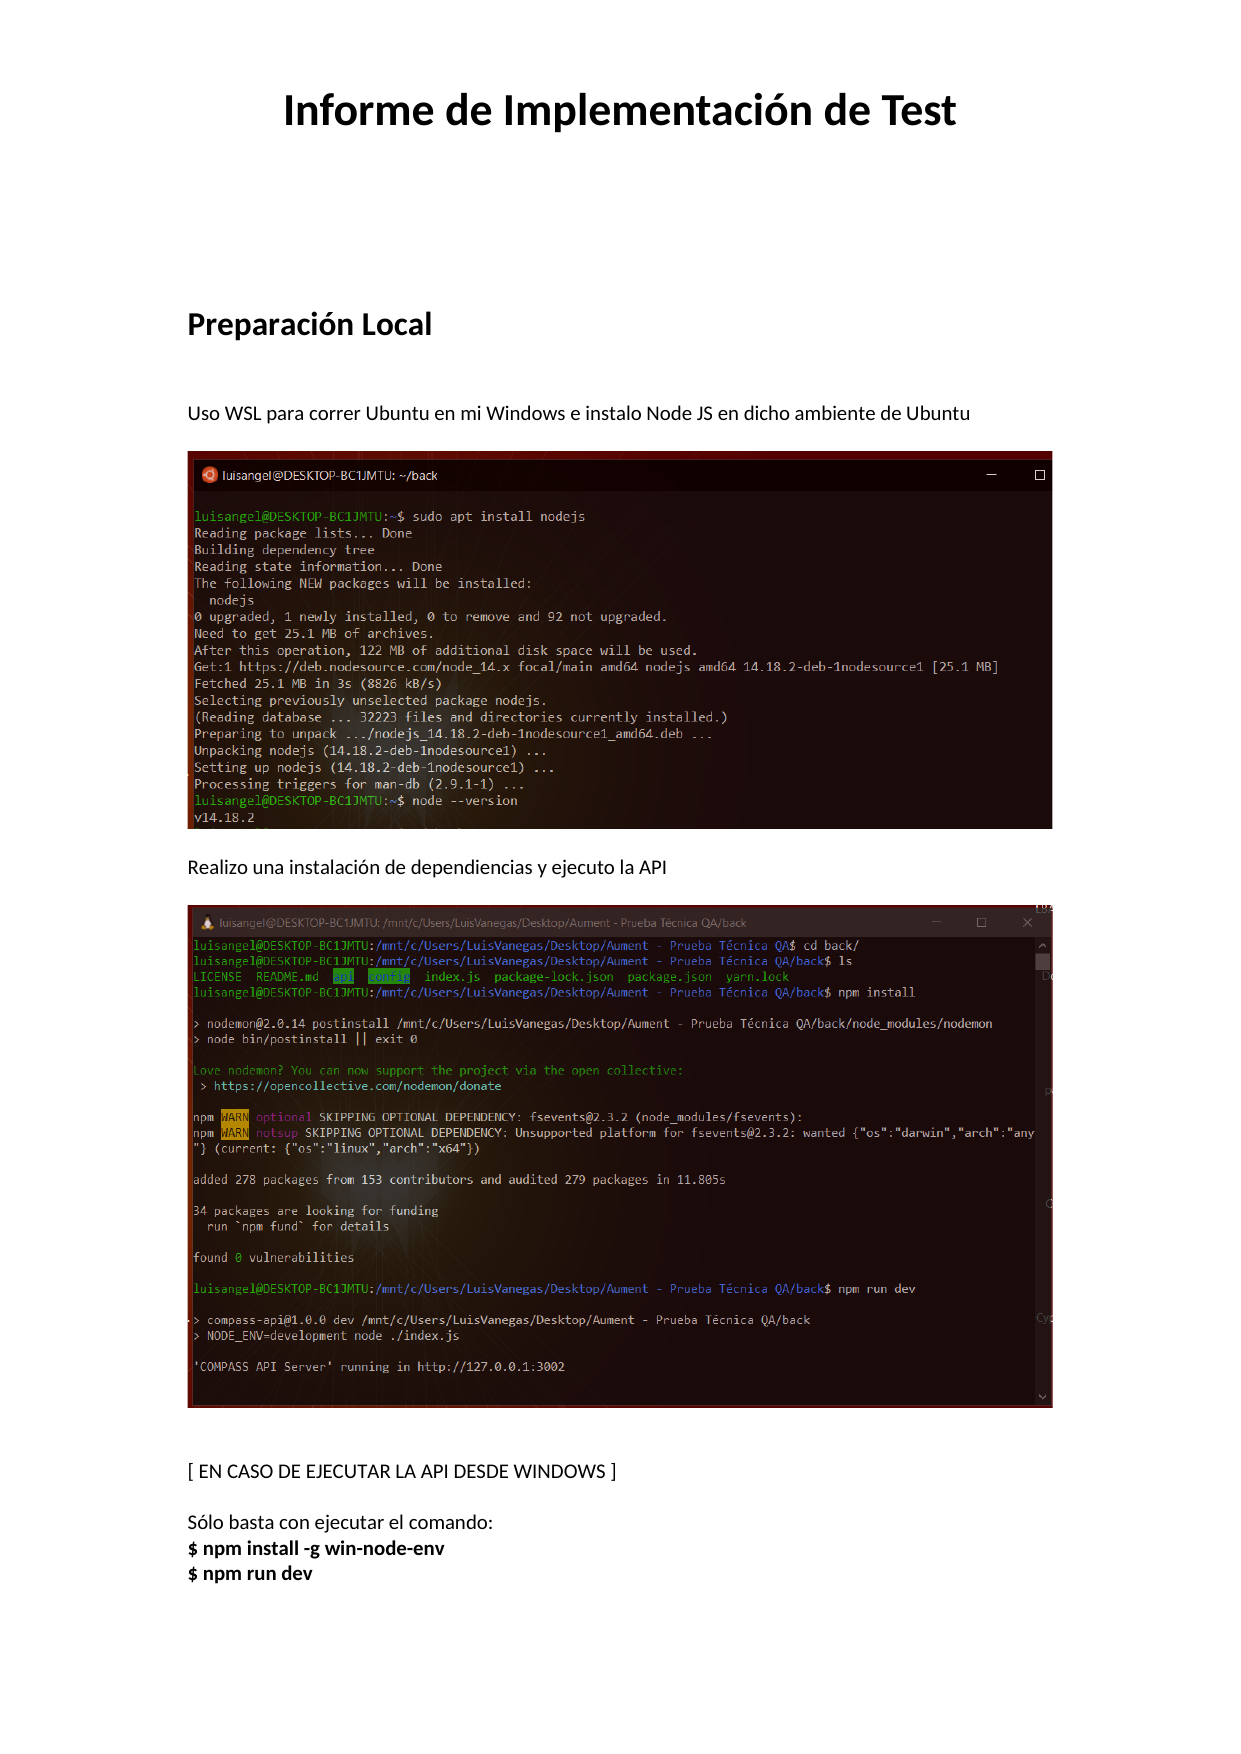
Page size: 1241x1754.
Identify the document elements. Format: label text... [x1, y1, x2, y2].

text $ npm run dev [187, 1560, 1053, 1586]
text Realizo una instalación de dependiencias y ejecuto la API [187, 854, 1053, 879]
text [ EN CASO DE EJECUTAR LA API DESDE WINDOWS ] [187, 1459, 1053, 1484]
text Sólo basta con ejecutar el comando: [187, 1509, 1053, 1535]
text $ npm install -g win-node-env [187, 1535, 1053, 1560]
subtitle Informe de Implementación de Test [187, 81, 1053, 137]
subtitle Preparación Local [187, 303, 1053, 344]
picture [187, 905, 1053, 1408]
picture [187, 451, 1053, 829]
text Uso WSL para correr Ubuntu en mi Windows e instalo Node JS en dicho ambiente de Ubuntu [187, 400, 1053, 426]
